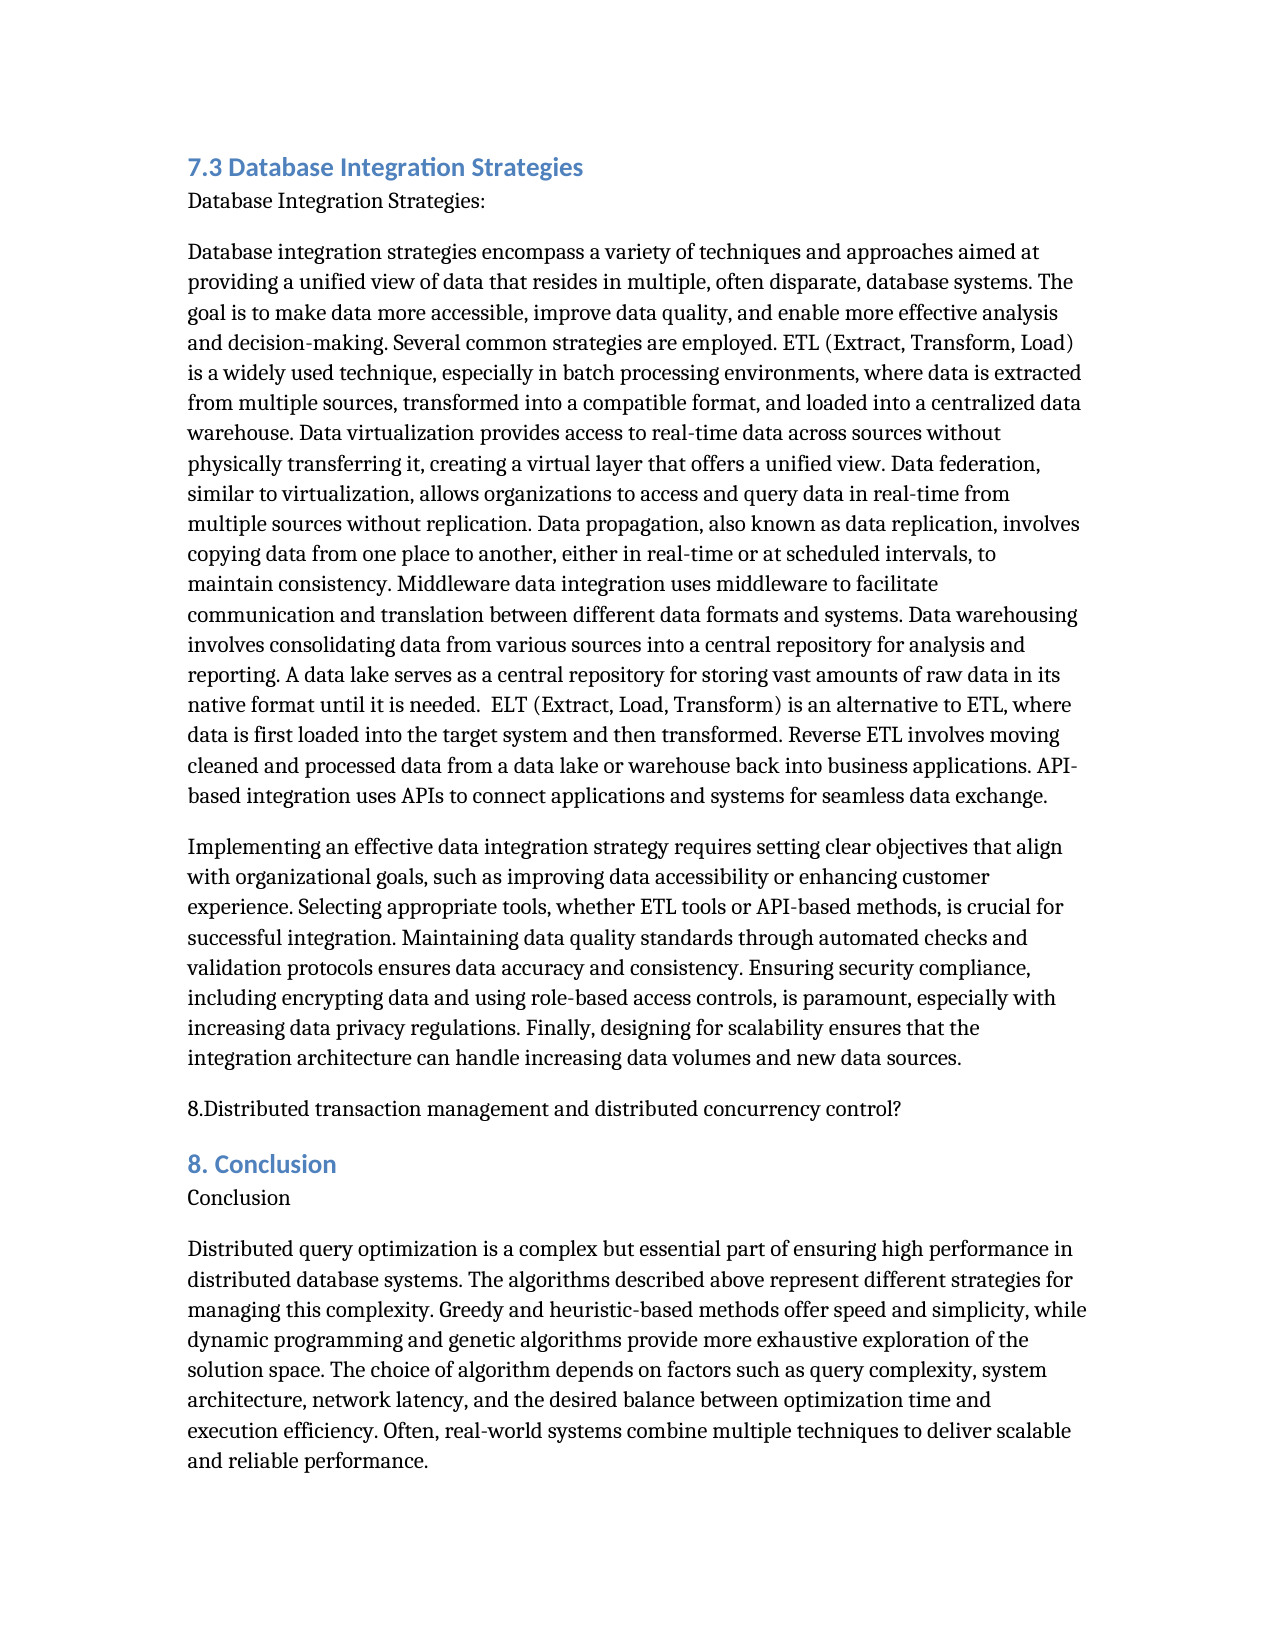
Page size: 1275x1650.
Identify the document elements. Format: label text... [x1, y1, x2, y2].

text Distributed query optimization is a complex but essential part of ensuring high performance in distributed database systems. The algorithms described above represent different strategies for managing this complexity. Greedy and heuristic-based methods offer speed and simplicity, while dynamic programming and genetic algorithms provide more exhaustive exploration of the solution space. The choice of algorithm depends on factors such as query complexity, system architecture, network latency, and the desired balance between optimization time and execution efficiency. Often, real-world systems combine multiple techniques to deliver scalable and reliable performance. [187, 1236, 1087, 1474]
text Conclusion [187, 1185, 1087, 1212]
subtitle 8. Conclusion [187, 1147, 1087, 1180]
text Database integration strategies encompass a variety of techniques and approaches aimed at providing a unified view of data that resides in multiple, often disparate, database systems. The goal is to make data more accessible, improve data quality, and enable more effective analysis and decision-making. Several common strategies are employed. ETL (Extract, Transform, Load) is a widely used technique, especially in batch processing environments, where data is extracted from multiple sources, transformed into a compatible format, and loaded into a centralized data warehouse. Data virtualization provides access to real-time data across sources without physically transferring it, creating a virtual layer that offers a unified view. Data federation, similar to virtualization, allows organizations to access and query data in real-time from multiple sources without replication. Data propagation, also known as data replication, involves copying data from one place to another, either in real-time or at scheduled intervals, to maintain consistency. Middleware data integration uses middleware to facilitate communication and translation between different data formats and systems. Data warehousing involves consolidating data from various sources into a central repository for analysis and reporting. A data lake serves as a central repository for storing vast amounts of raw data in its native format until it is needed. ELT (Extract, Load, Transform) is an alternative to ETL, where data is first loaded into the target system and then transformed. Reverse ETL involves moving cleaned and processed data from a data lake or warehouse back into business applications. API-based integration uses APIs to connect applications and systems for seamless data exchange. [187, 239, 1087, 809]
subtitle 7.3 Database Integration Strategies [187, 150, 1087, 183]
text 8.Distributed transaction management and distributed concurrency control? [187, 1096, 1087, 1123]
text Database Integration Strategies: [187, 188, 1087, 214]
text Implementing an effective data integration strategy requires setting clear objectives that align with organizational goals, such as improving data accessibility or enhancing customer experience. Selecting appropriate tools, whether ETL tools or API-based methods, is crucial for successful integration. Maintaining data quality standards through automated checks and validation protocols ensures data accuracy and consistency. Ensuring security compliance, including encrypting data and using role-based access controls, is paramount, especially with increasing data privacy regulations. Finally, designing for scalability ensures that the integration architecture can handle increasing data volumes and new data sources. [187, 834, 1087, 1072]
